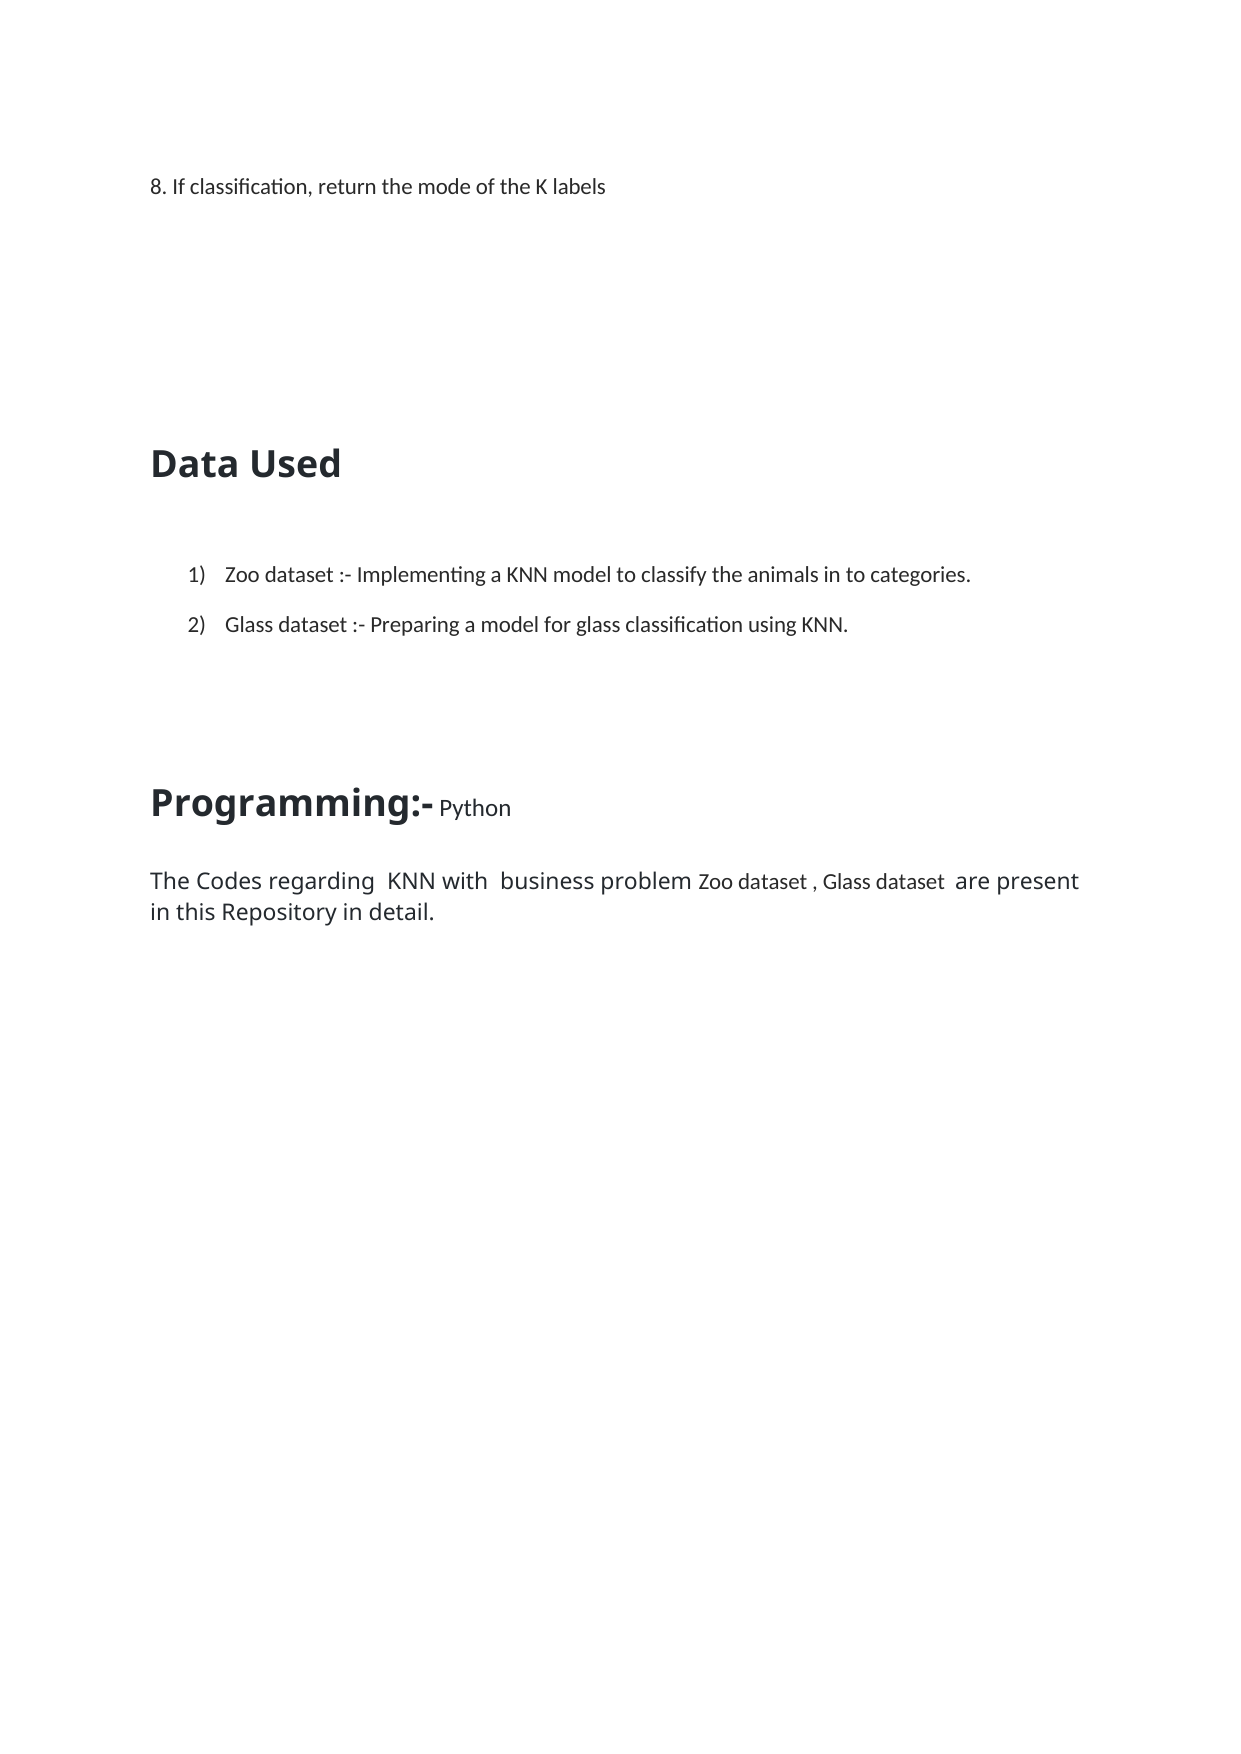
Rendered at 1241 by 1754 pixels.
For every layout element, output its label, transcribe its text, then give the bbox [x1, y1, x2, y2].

text 8. If classification, return the mode of the K labels [150, 150, 1090, 200]
text Programming:- Python [150, 776, 1090, 827]
list Zoo dataset :- Implementing a KNN model to classify the animals in to categories. [187, 538, 1090, 588]
list Glass dataset :- Preparing a model for glass classification using KNN. [187, 588, 1090, 638]
text The Codes regarding KNN with business problem Zoo dataset , Glass dataset are present in this Repository in detail. [150, 864, 1090, 927]
text Data Used [150, 437, 1090, 488]
